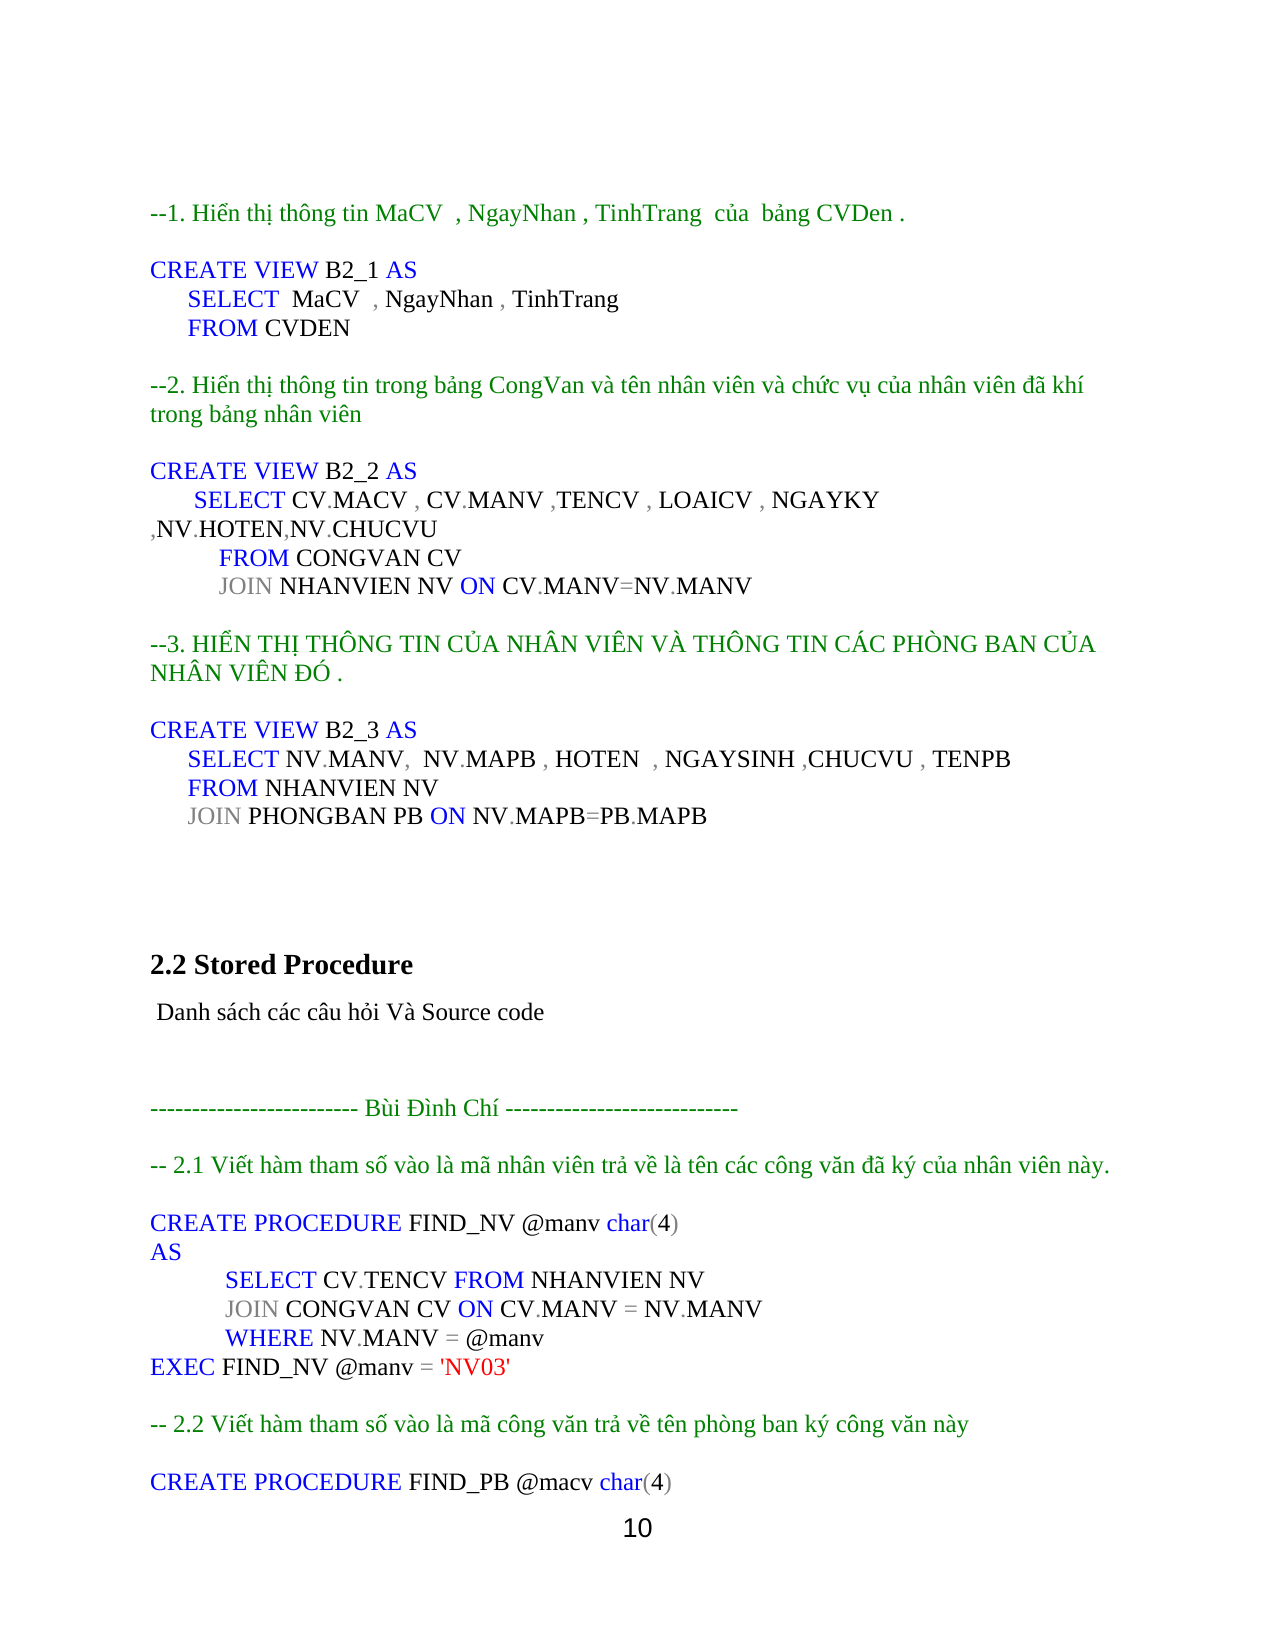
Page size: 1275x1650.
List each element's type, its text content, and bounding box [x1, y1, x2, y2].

text JOIN PHONGBAN PB ON NV.MAPB=PB.MAPB [150, 801, 1125, 830]
text -- 2.2 Viết hàm tham số vào là mã công văn trả về tên phòng ban ký công văn này [150, 1409, 1125, 1438]
subtitle 2.2 Stored Procedure [150, 947, 1125, 981]
text --3. HIỂN THỊ THÔNG TIN CỦA NHÂN VIÊN VÀ THÔNG TIN CÁC PHÒNG BAN CỦA NHÂN VIÊN ĐÓ . [150, 629, 1125, 686]
text Danh sách các câu hỏi Và Source code [150, 997, 1125, 1026]
text FROM CONGVAN CV [150, 543, 1125, 571]
text FROM CVDEN [150, 313, 1125, 341]
text ------------------------- Bùi Đình Chí ---------------------------- [150, 1093, 1125, 1122]
text SELECT MaCV , NgayNhan , TinhTrang [150, 284, 1125, 313]
text CREATE VIEW B2_1 AS [150, 255, 1125, 284]
text JOIN CONGVAN CV ON CV.MANV = NV.MANV [150, 1294, 1125, 1323]
text -- 2.1 Viết hàm tham số vào là mã nhân viên trả về là tên các công văn đã ký của nhân viên này. [150, 1150, 1125, 1179]
text SELECT CV.MACV , CV.MANV ,TENCV , LOAICV , NGAYKY ,NV.HOTEN,NV.CHUCVU [150, 485, 1125, 543]
text CREATE PROCEDURE FIND_PB @macv char(4) [150, 1467, 1125, 1495]
text SELECT CV.TENCV FROM NHANVIEN NV [150, 1265, 1125, 1294]
text CREATE VIEW B2_2 AS [150, 456, 1125, 485]
text --1. Hiển thị thông tin MaCV , NgayNhan , TinhTrang của bảng CVDen . [150, 198, 1125, 226]
text JOIN NHANVIEN NV ON CV.MANV=NV.MANV [150, 571, 1125, 600]
text WHERE NV.MANV = @manv [150, 1323, 1125, 1352]
text AS [150, 1237, 1125, 1265]
text SELECT NV.MANV, NV.MAPB , HOTEN , NGAYSINH ,CHUCVU , TENPB [150, 744, 1125, 773]
text CREATE VIEW B2_3 AS [150, 715, 1125, 744]
text EXEC FIND_NV @manv = 'NV03' [150, 1352, 1125, 1380]
text FROM NHANVIEN NV [150, 773, 1125, 801]
text --2. Hiển thị thông tin trong bảng CongVan và tên nhân viên và chức vụ của nhân viên đã khí trong bảng nhân viên [150, 370, 1125, 428]
text CREATE PROCEDURE FIND_NV @manv char(4) [150, 1208, 1125, 1237]
